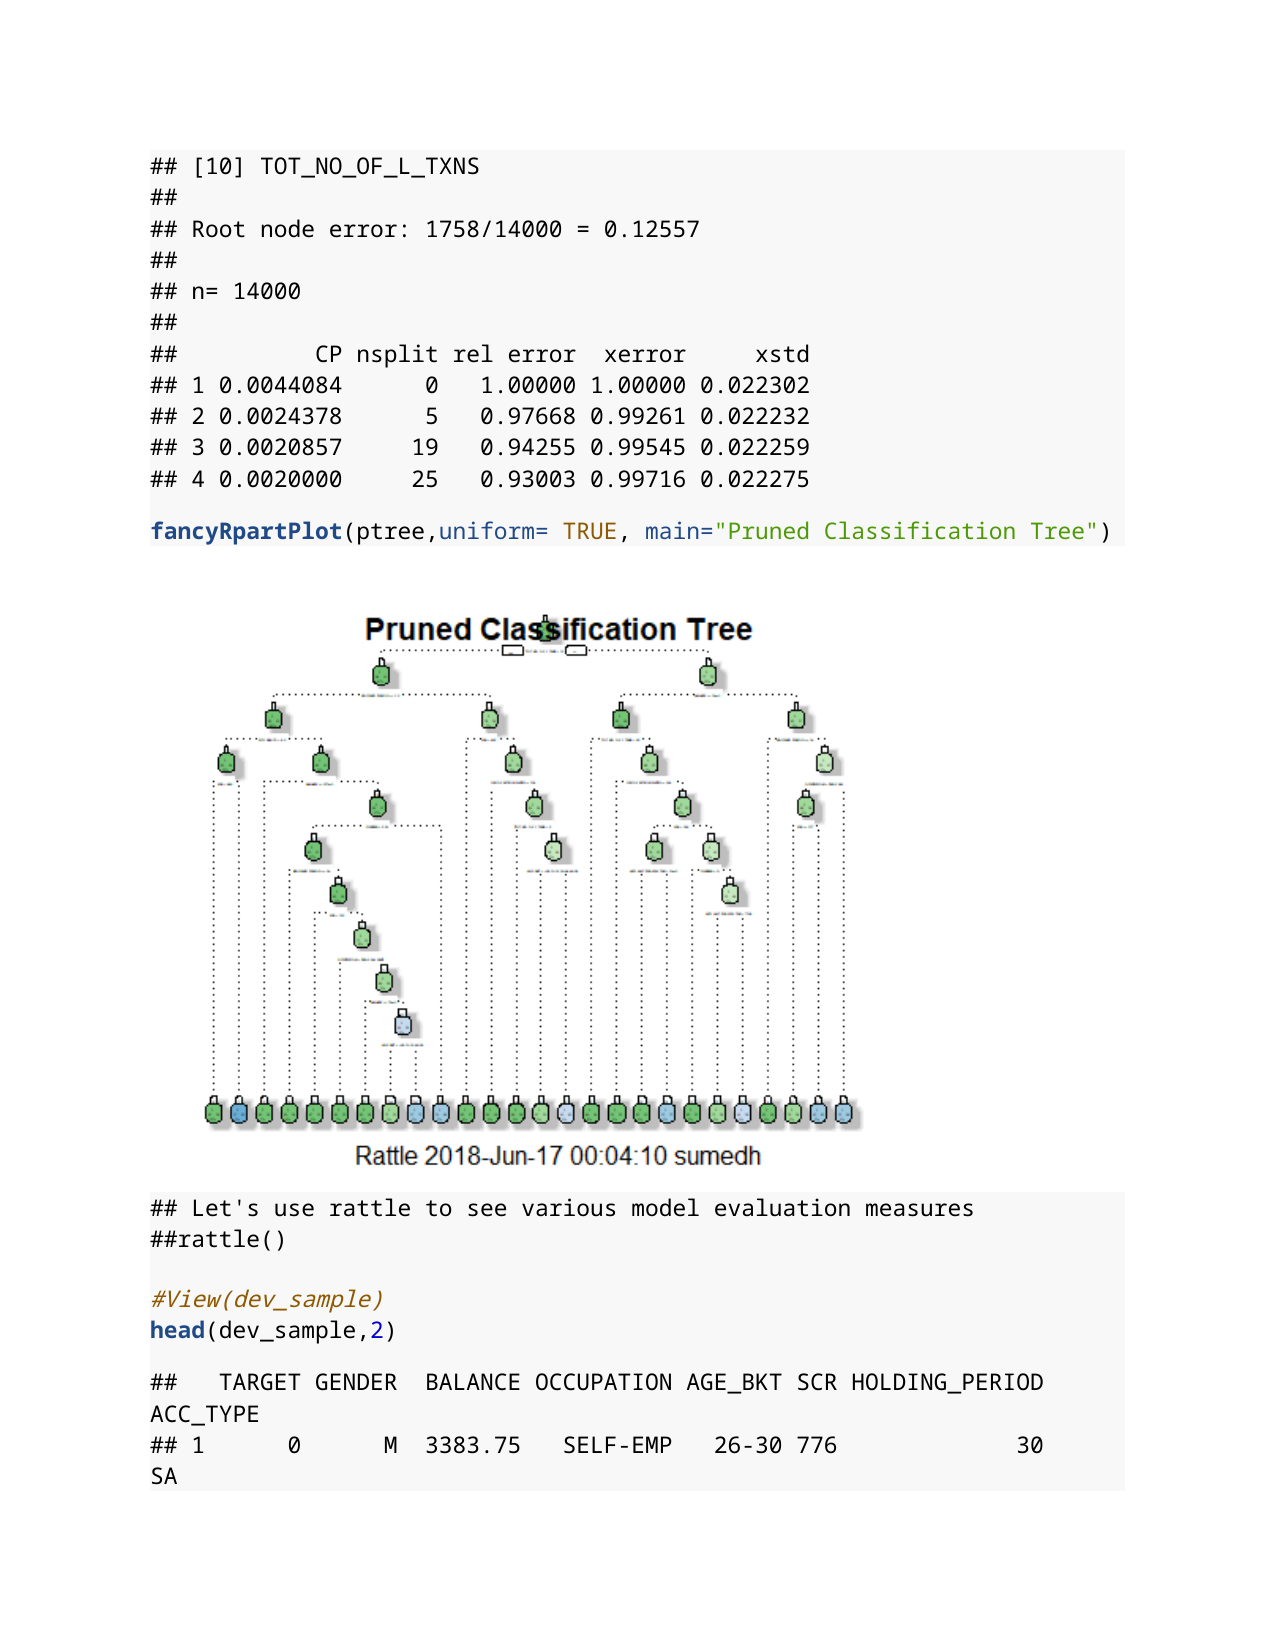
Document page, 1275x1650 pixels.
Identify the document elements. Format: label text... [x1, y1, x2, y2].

picture [150, 566, 908, 1173]
text ## Let's use rattle to see various model evaluation measures ##rattle() #View(dev_sample) head(dev_sample,2) [150, 1192, 1125, 1346]
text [150, 150, 1125, 494]
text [150, 1366, 1125, 1491]
text fancyRpartPlot(ptree,uniform= TRUE, main="Pruned Classification Tree") [150, 514, 1125, 546]
